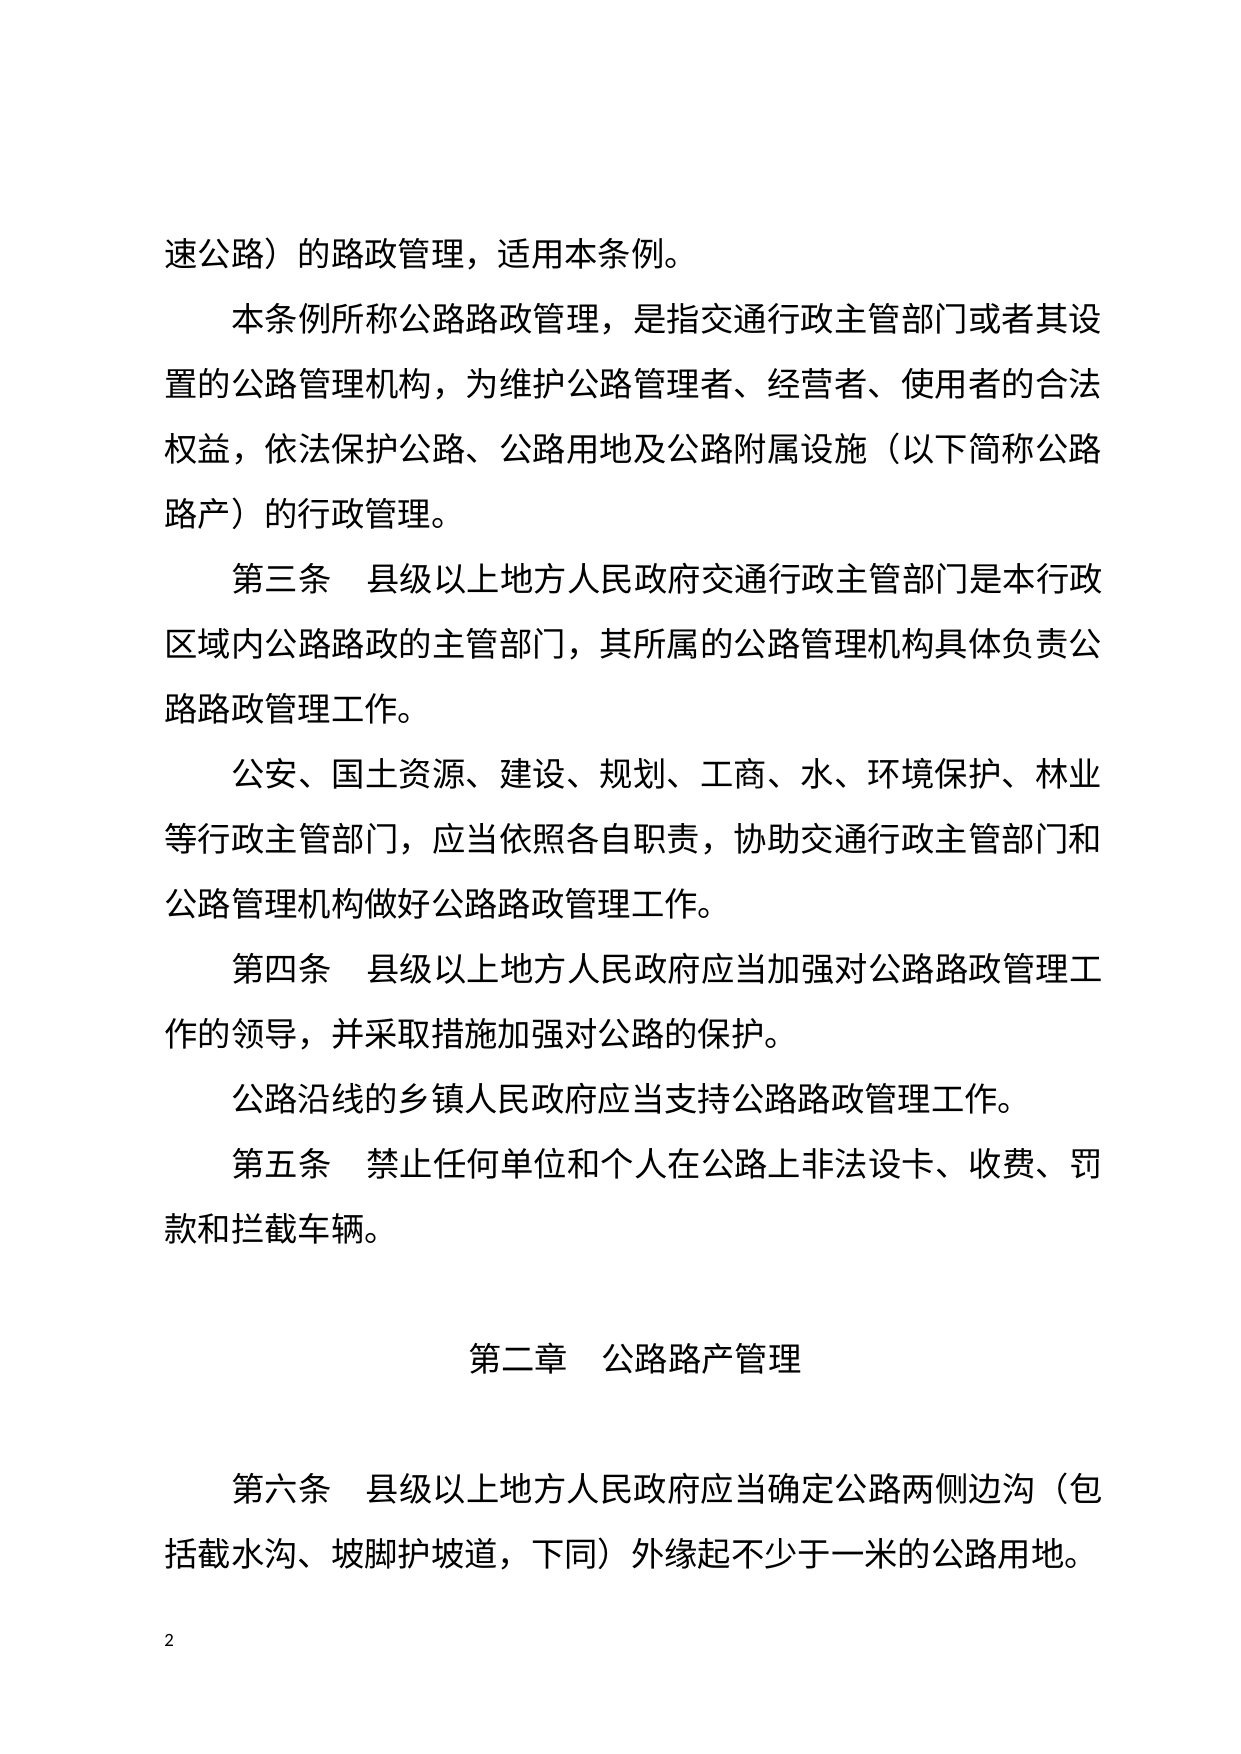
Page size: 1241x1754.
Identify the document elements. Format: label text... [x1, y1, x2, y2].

text 第二章 公路路产管理 [164, 1324, 1105, 1389]
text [164, 219, 1105, 1259]
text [164, 1454, 1105, 1584]
